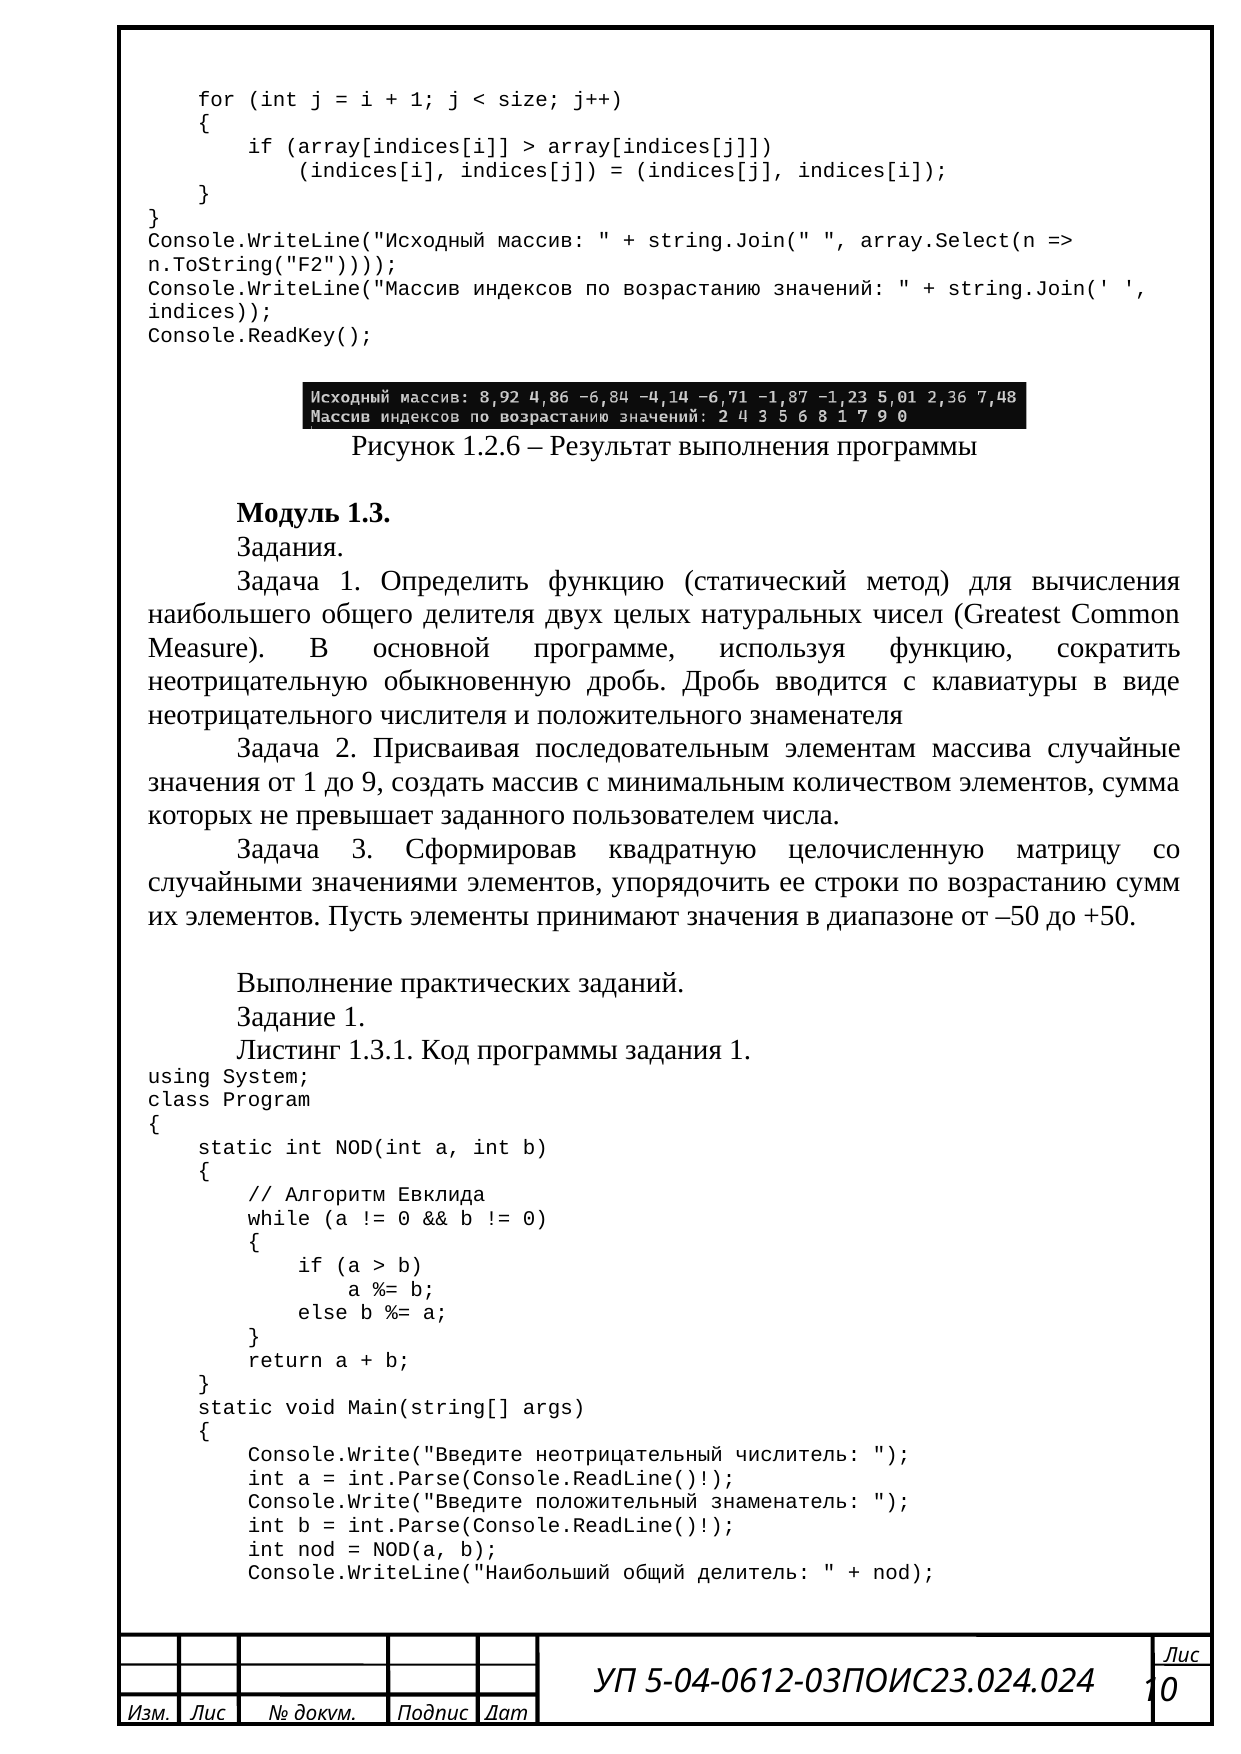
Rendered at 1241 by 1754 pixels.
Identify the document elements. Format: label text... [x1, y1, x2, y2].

text Задача 2. Присваивая последовательным элементам массива случайные значения от 1 до 9, создать массив с минимальным количеством элементов, сумма которых не превышает заданного пользователем числа. [148, 730, 1181, 831]
text return a + b; [148, 1349, 1181, 1373]
text Console.WriteLine("Массив индексов по возрастанию значений: " + string.Join(' ', indices)); [148, 278, 1181, 325]
text { [148, 1421, 1181, 1444]
text } [148, 207, 1181, 231]
text Модуль 1.3. [148, 496, 1181, 529]
text for (int j = i + 1; j < size; j++) [148, 89, 1181, 112]
text Задача 3. Сформировав квадратную целочисленную матрицу со случайными значениями элементов, упорядочить ее строки по возрастанию сумм их элементов. Пусть элементы принимают значения в диапазоне от –50 до +50. [148, 831, 1181, 932]
text Задание 1. [148, 999, 1181, 1032]
text } [148, 1326, 1181, 1349]
text Рисунок 1.2.6 – Результат выполнения программы [148, 428, 1181, 462]
text else b %= a; [148, 1302, 1181, 1326]
text { [148, 1231, 1181, 1255]
text // Алгоритм Евклида [148, 1184, 1181, 1208]
text if (array[indices[i]] > array[indices[j]]) [148, 136, 1181, 159]
text using System; [148, 1066, 1181, 1089]
text while (a != 0 && b != 0) [148, 1208, 1181, 1231]
text { [148, 1113, 1181, 1137]
text Console.WriteLine("Наибольший общий делитель: " + nod); [148, 1562, 1181, 1586]
text Console.ReadKey(); [148, 325, 1181, 349]
text Console.Write("Введите положительный знаменатель: "); [148, 1491, 1181, 1515]
text { [148, 1160, 1181, 1184]
text if (a > b) [148, 1255, 1181, 1279]
text int a = int.Parse(Console.ReadLine()!); [148, 1468, 1181, 1491]
text { [148, 112, 1181, 136]
text Console.Write("Введите неотрицательный числитель: "); [148, 1444, 1181, 1468]
text Листинг 1.3.1. Код программы задания 1. [148, 1032, 1181, 1066]
text int nod = NOD(a, b); [148, 1539, 1181, 1562]
text static int NOD(int a, int b) [148, 1137, 1181, 1160]
text (indices[i], indices[j]) = (indices[j], indices[i]); [148, 159, 1181, 183]
text Задания. [148, 529, 1181, 563]
text Console.WriteLine("Исходный массив: " + string.Join(" ", array.Select(n => n.ToString("F2")))); [148, 231, 1181, 278]
text Выполнение практических заданий. [148, 965, 1181, 999]
text a %= b; [148, 1279, 1181, 1302]
text } [148, 1373, 1181, 1397]
text class Program [148, 1089, 1181, 1113]
text Задача 1. Определить функцию (статический метод) для вычисления наибольшего общего делителя двух целых натуральных чисел (Greatest Common Measure). В основной программе, используя функцию, сократить неотрицательную обыкновенную дробь. Дробь вводится с клавиатуры в виде неотрицательного числителя и положительного знаменателя [148, 563, 1181, 730]
picture [302, 382, 1027, 429]
text static void Main(string[] args) [148, 1397, 1181, 1421]
text } [148, 183, 1181, 207]
text int b = int.Parse(Console.ReadLine()!); [148, 1515, 1181, 1539]
